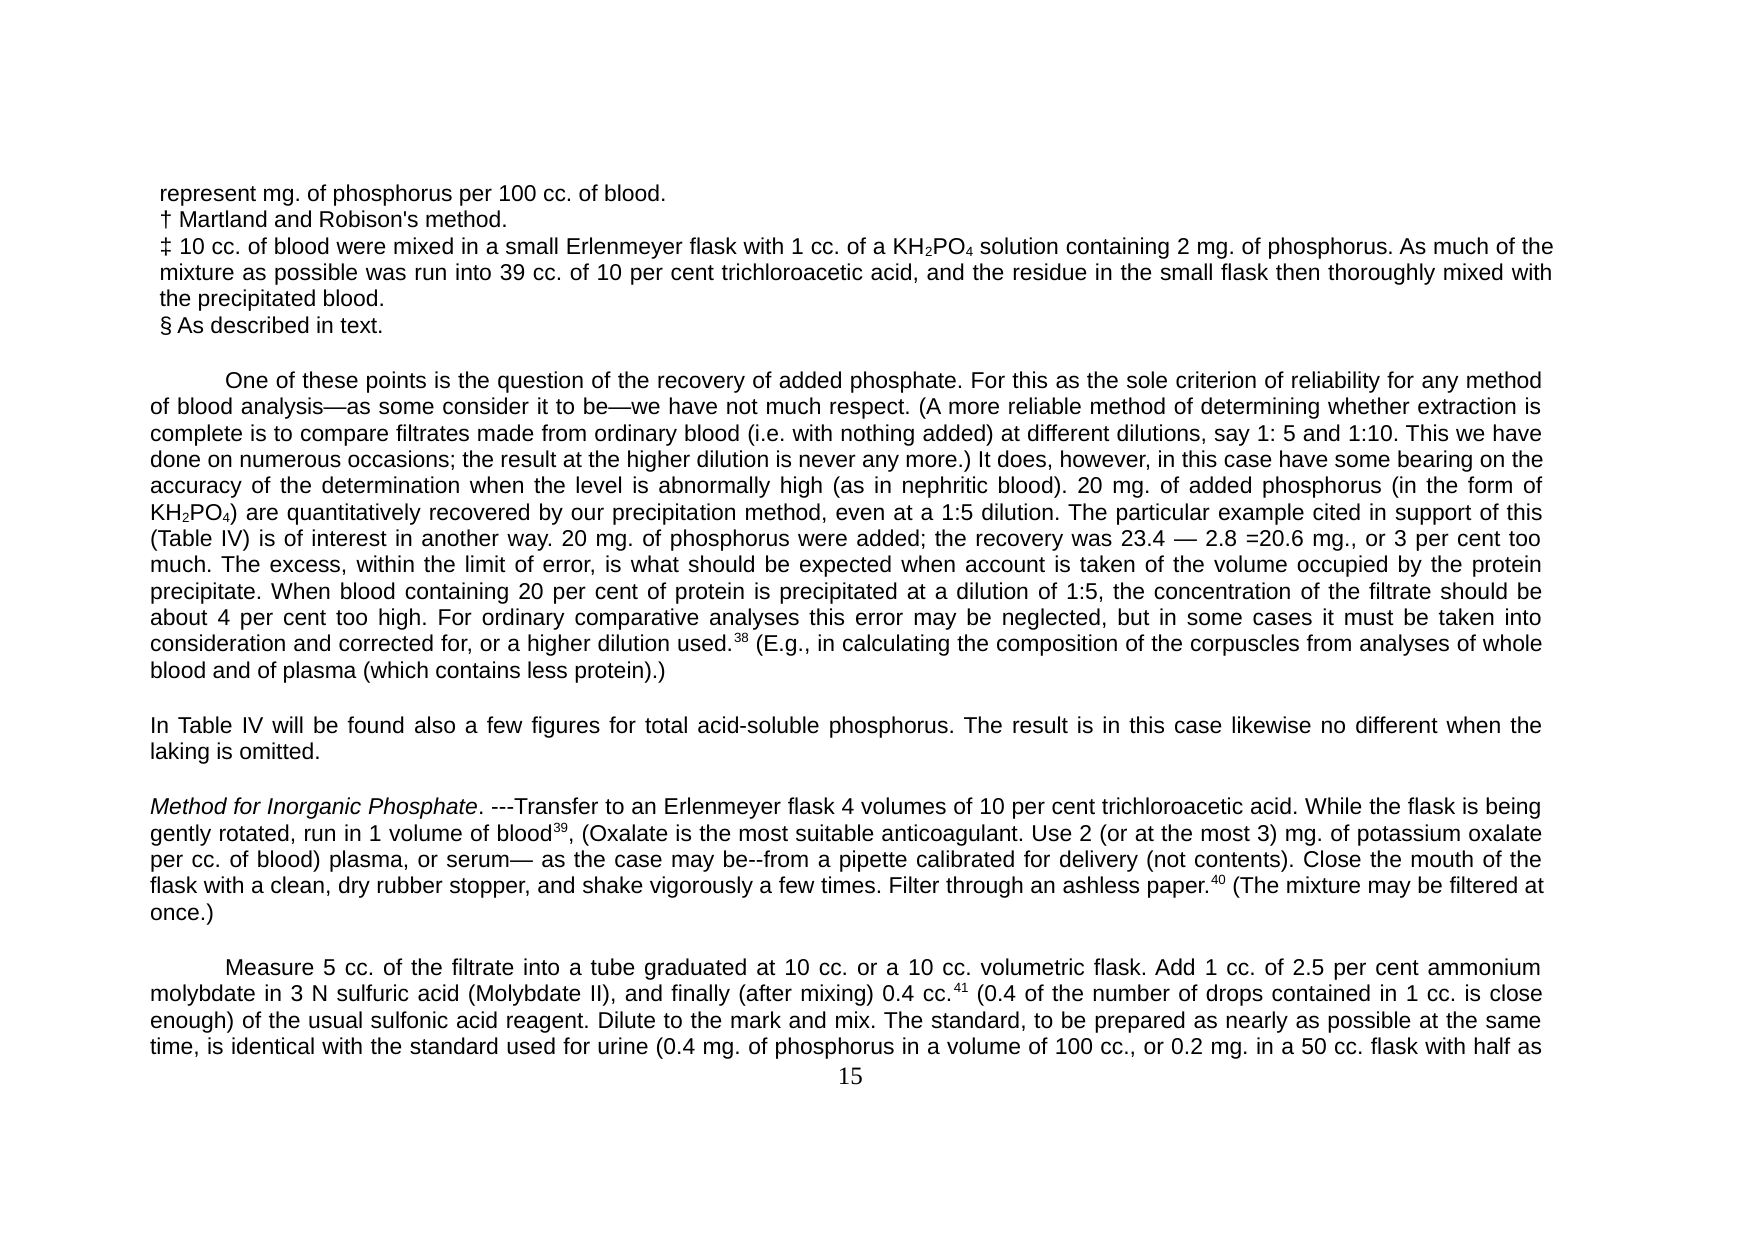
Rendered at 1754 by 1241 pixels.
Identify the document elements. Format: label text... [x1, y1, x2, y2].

text † Martland and Robison's method. [159, 206, 1366, 233]
text In Table IV will be found also a few figures for total acid-soluble phosphorus. The result is in this case likewise no different when the laking is omitted. [150, 712, 1544, 764]
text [150, 954, 1544, 1059]
text Method for Inorganic Phosphate. ---Transfer to an Erlenmeyer flask 4 volumes of 10 per cent trichloroacetic acid. While the flask is being gently rotated, run in 1 volume of blood39, (Oxalate is the most suitable anticoagulant. Use 2 (or at the most 3) mg. of potassium oxalate per cc. of blood) plasma, or serum— as the case may be--from a pipette calibrated for delivery (not contents). Close the mouth of the flask with a clean, dry rubber stopper, and shake vigorously a few times. Filter through an ashless paper.40 (The mixture may be filtered at once.) [150, 793, 1544, 925]
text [159, 180, 1545, 206]
text § As described in text. [159, 312, 1366, 338]
text ‡ 10 cc. of blood were mixed in a small Erlenmeyer flask with 1 cc. of a KH2PO4 solution containing 2 mg. of phosphorus. As much of the mixture as possible was run into 39 cc. of 10 per cent trichloroacetic acid, and the residue in the small flask then thoroughly mixed with the precipitated blood. [159, 233, 1554, 312]
text One of these points is the question of the recovery of added phosphate. For this as the sole criterion of reliability for any method of blood analysis—as some consider it to be—we have not much respect. (A more reliable method of determining whether extraction is complete is to compare filtrates made from ordinary blood (i.e. with nothing added) at different dilutions, say 1: 5 and 1:10. This we have done on numerous occasions; the result at the higher dilution is never any more.) It does, however, in this case have some bearing on the accuracy of the determination when the level is abnormally high (as in nephritic blood). 20 mg. of added phosphorus (in the form of KH2PO4) are quantitatively recovered by our precipitation method, even at a 1:5 dilution. The particular example cited in support of this (Table IV) is of interest in another way. 20 mg. of phosphorus were added; the recovery was 23.4 — 2.8 =20.6 mg., or 3 per cent too much. The excess, within the limit of error, is what should be expected when account is taken of the volume occupied by the protein precipitate. When blood containing 20 per cent of protein is precipitated at a dilution of 1:5, the concentration of the filtrate should be about 4 per cent too high. For ordinary comparative analyses this error may be neglected, but in some cases it must be taken into consideration and corrected for, or a higher dilution used.38 (E.g., in calculating the composition of the corpuscles from analyses of whole blood and of plasma (which contains less protein).) [150, 367, 1544, 683]
